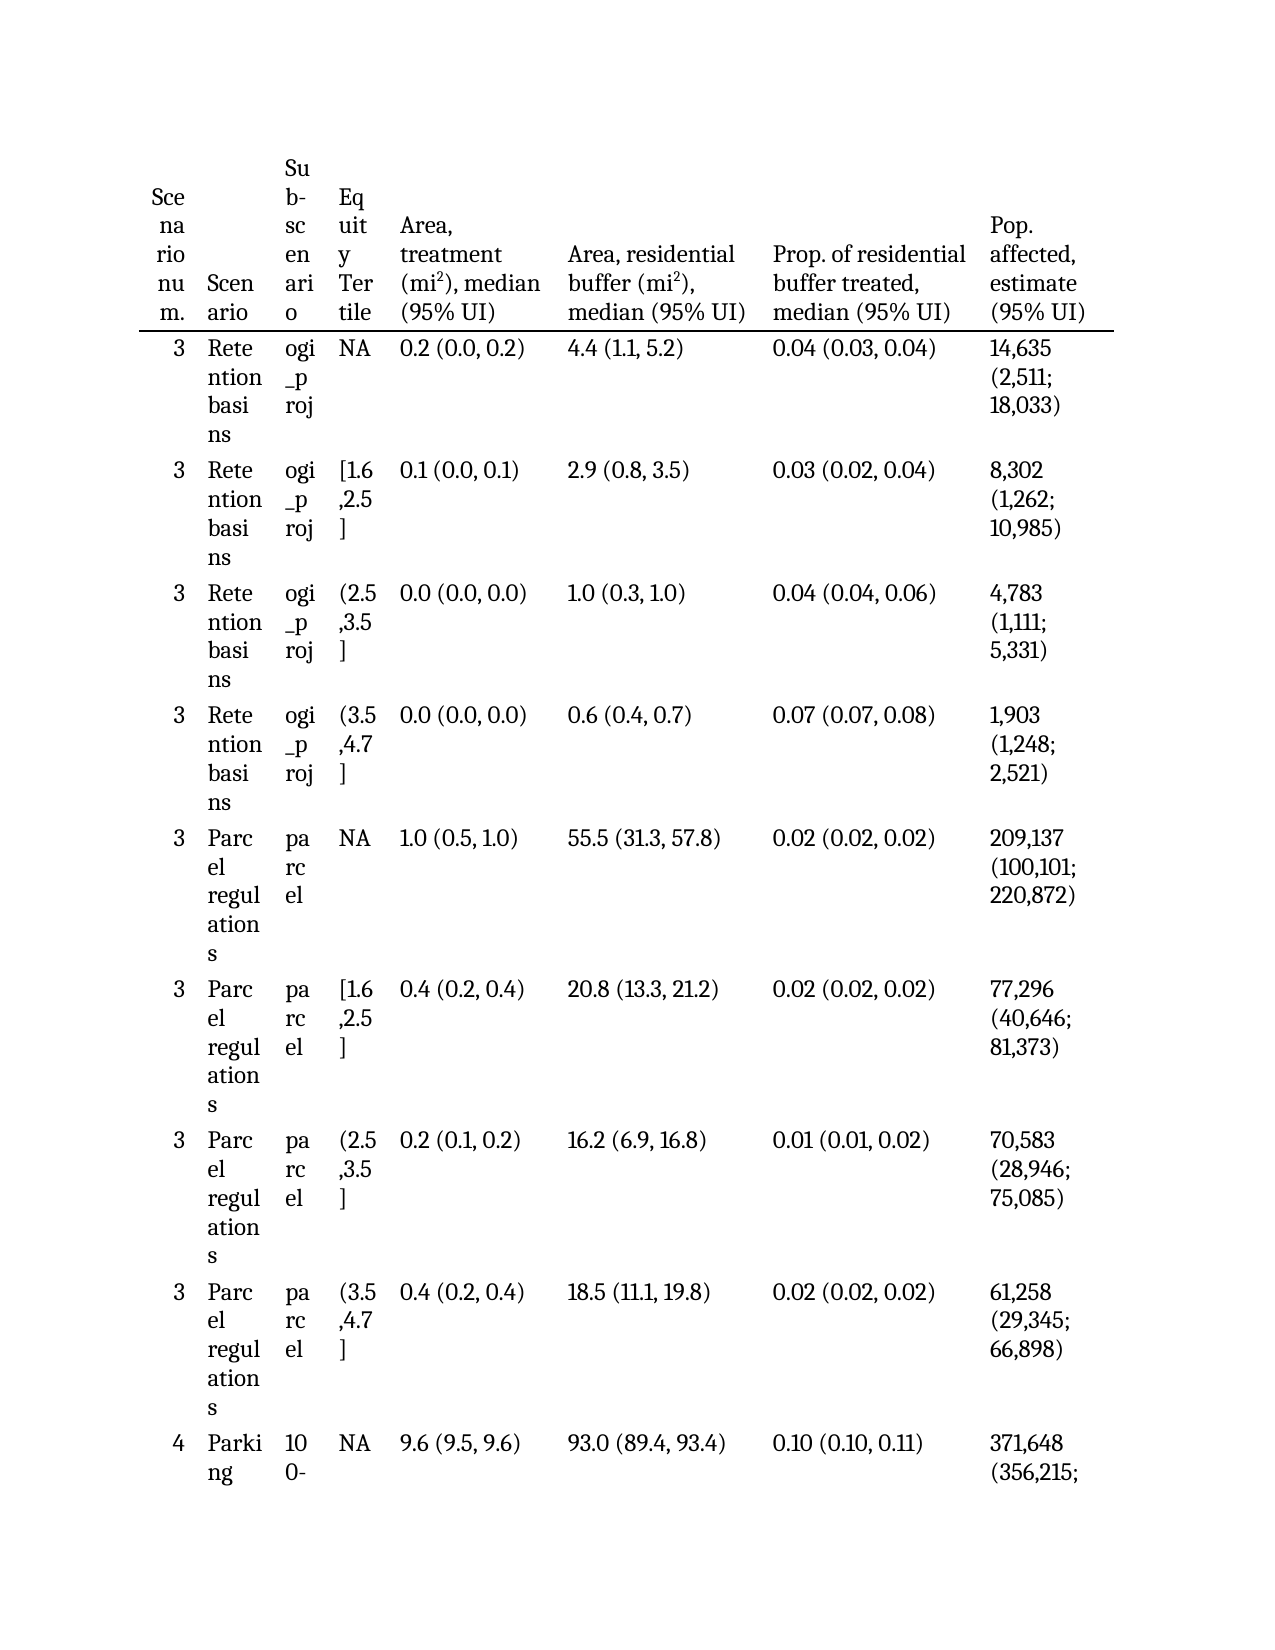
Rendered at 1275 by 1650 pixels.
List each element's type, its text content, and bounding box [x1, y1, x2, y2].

table_cell 55.5 (31.3, 57.8) [556, 820, 761, 971]
table_cell 1.0 (0.3, 1.0) [556, 575, 761, 697]
table_cell 0.2 (0.0, 0.2) [389, 332, 556, 452]
table_cell 3 [139, 332, 196, 452]
table_cell 0.01 (0.01, 0.02) [761, 1123, 978, 1274]
table_cell parcel [274, 1123, 327, 1274]
table_header Prop. of residential buffer treated, median (95% UI) [761, 150, 978, 330]
table_cell 4,783 (1,111; 5,331) [979, 575, 1114, 697]
table_cell 0.04 (0.03, 0.04) [761, 332, 978, 452]
table_cell Parcel regulations [196, 1274, 274, 1425]
table_cell 0.0 (0.0, 0.0) [389, 698, 556, 820]
table_header Scenario [196, 150, 274, 330]
table_cell 0.03 (0.02, 0.04) [761, 453, 978, 575]
table_cell 14,635 (2,511; 18,033) [979, 332, 1114, 452]
table_cell 18.5 (11.1, 19.8) [556, 1274, 761, 1425]
table_cell 0.6 (0.4, 0.7) [556, 698, 761, 820]
table_cell 61,258 (29,345; 66,898) [979, 1274, 1114, 1425]
table_cell 3 [139, 971, 196, 1122]
table_cell Parcel regulations [196, 1123, 274, 1274]
table_cell 0.0 (0.0, 0.0) [389, 575, 556, 697]
table_cell 70,583 (28,946; 75,085) [979, 1123, 1114, 1274]
table_cell 0.02 (0.02, 0.02) [761, 1274, 978, 1425]
table_cell Parking [196, 1425, 274, 1490]
table_cell 0.2 (0.1, 0.2) [389, 1123, 556, 1274]
table_cell ogi_proj [274, 575, 327, 697]
table_cell (3.5,4.7] [327, 698, 388, 820]
table_cell 100-pct [274, 1425, 327, 1490]
table_header Area, residential buffer (mi2), median (95% UI) [556, 150, 761, 330]
table_cell 0.4 (0.2, 0.4) [389, 1274, 556, 1425]
table_cell 16.2 (6.9, 16.8) [556, 1123, 761, 1274]
table_cell ogi_proj [274, 332, 327, 452]
table_cell (2.5,3.5] [327, 575, 388, 697]
table_cell parcel [274, 1274, 327, 1425]
table_cell 3 [139, 575, 196, 697]
table_cell 3 [139, 698, 196, 820]
table_cell 3 [139, 1274, 196, 1425]
table_cell 77,296 (40,646; 81,373) [979, 971, 1114, 1122]
table_cell Retention basins [196, 698, 274, 820]
table_header Area, treatment (mi2), median (95% UI) [389, 150, 556, 330]
table_cell NA [327, 332, 388, 452]
table_header Sub-scenario [274, 150, 327, 330]
table_cell parcel [274, 971, 327, 1122]
table_cell NA [327, 820, 388, 971]
table_cell ogi_proj [274, 453, 327, 575]
table_cell NA [327, 1425, 388, 1490]
table_cell 93.0 (89.4, 93.4) [556, 1425, 761, 1490]
table_cell 0.04 (0.04, 0.06) [761, 575, 978, 697]
table_cell 3 [139, 820, 196, 971]
table_header Equity Tertile [327, 150, 388, 330]
table_cell ogi_proj [274, 698, 327, 820]
table_cell 0.02 (0.02, 0.02) [761, 820, 978, 971]
table_cell Parcel regulations [196, 971, 274, 1122]
table_cell Retention basins [196, 332, 274, 452]
table_cell [1.6,2.5] [327, 453, 388, 575]
table_cell 4 [139, 1425, 196, 1490]
table_cell 8,302 (1,262; 10,985) [979, 453, 1114, 575]
table_cell 3 [139, 453, 196, 575]
table_cell 1,903 (1,248; 2,521) [979, 698, 1114, 820]
table_cell 0.10 (0.10, 0.11) [761, 1425, 978, 1490]
table_cell Retention basins [196, 575, 274, 697]
table_cell Parcel regulations [196, 820, 274, 971]
table_cell 0.4 (0.2, 0.4) [389, 971, 556, 1122]
table_cell 0.1 (0.0, 0.1) [389, 453, 556, 575]
table_cell Retention basins [196, 453, 274, 575]
table_header Pop. affected, estimate (95% UI) [979, 150, 1114, 330]
table_cell 4.4 (1.1, 5.2) [556, 332, 761, 452]
table_header Scenario num. [139, 150, 196, 330]
table_cell 0.02 (0.02, 0.02) [761, 971, 978, 1122]
table_cell 9.6 (9.5, 9.6) [389, 1425, 556, 1490]
table_cell 209,137 (100,101; 220,872) [979, 820, 1114, 971]
table_cell 3 [139, 1123, 196, 1274]
table_cell [1.6,2.5] [327, 971, 388, 1122]
table_cell 1.0 (0.5, 1.0) [389, 820, 556, 971]
table_cell 20.8 (13.3, 21.2) [556, 971, 761, 1122]
table_cell 371,648 (356,215; 377,942) [979, 1425, 1114, 1490]
table_cell (3.5,4.7] [327, 1274, 388, 1425]
table_cell 2.9 (0.8, 3.5) [556, 453, 761, 575]
table_cell 0.07 (0.07, 0.08) [761, 698, 978, 820]
table_cell (2.5,3.5] [327, 1123, 388, 1274]
table_cell parcel [274, 820, 327, 971]
